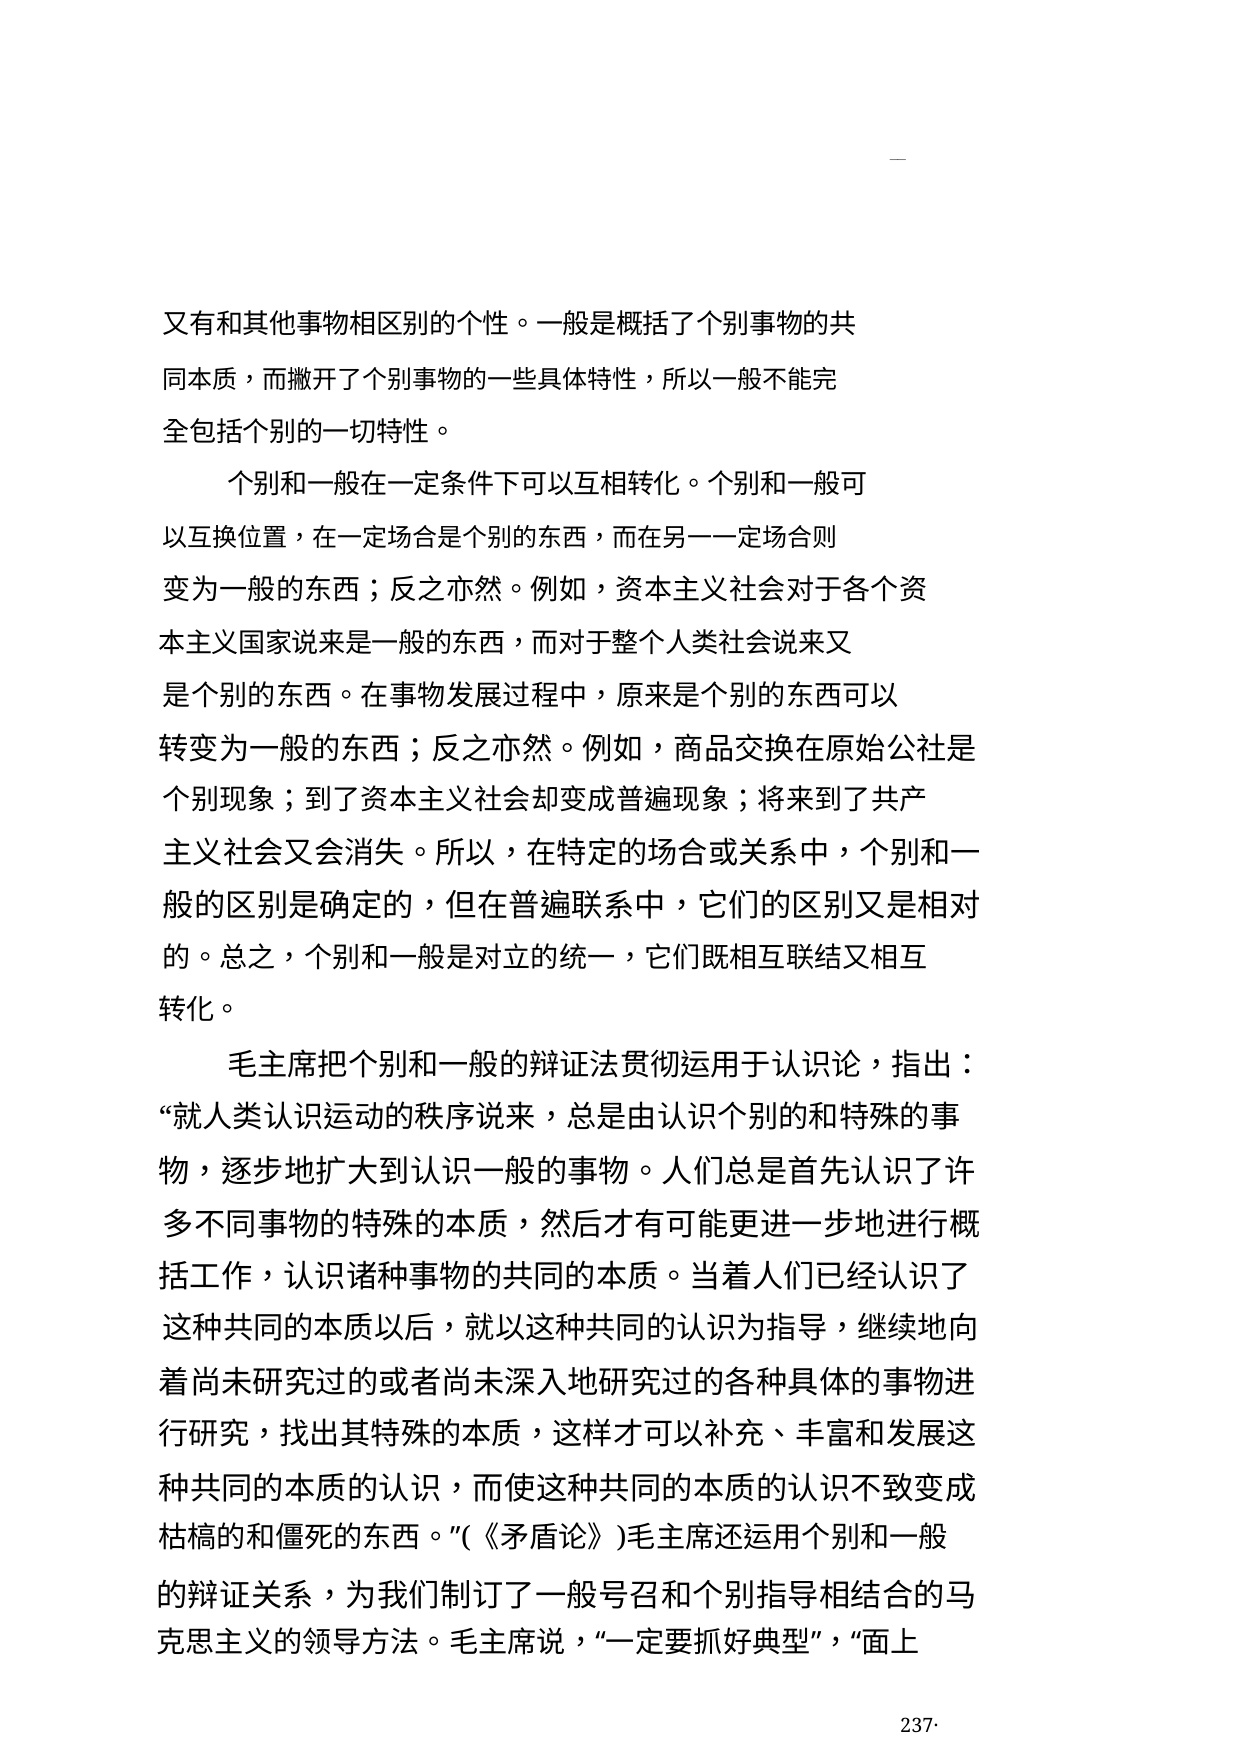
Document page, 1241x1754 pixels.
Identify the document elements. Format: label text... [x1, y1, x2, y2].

text 物，逐步地扩大到认识一般的事物。人们总是首先认识了许 [158, 1158, 1105, 1189]
text 转化。 [158, 997, 1103, 1025]
text 般的区别是确定的，但在普遍联系中，它们的区别又是相对 [162, 891, 1103, 923]
text 又有和其他事物相区别的个性。一般是概括了个别事物的共 [162, 312, 960, 339]
text 个别和一般在一定条件下可以互相转化。个别和一般可 [227, 472, 973, 499]
text 个别现象；到了资本主义社会却变成普遍现象；将来到了共产 [162, 787, 1103, 815]
text 本主义国家说来是一般的东西，而对于整个人类社会说来又 [158, 631, 1103, 657]
text 是个别的东西。在事物发展过程中，原来是个别的东西可以 [162, 683, 1103, 711]
text 的。总之，个别和一般是对立的统一，它们既相互联结又相互 [162, 945, 1103, 974]
text 同本质，而撇开了个别事物的一些具体特性，所以一般不能完 [162, 368, 960, 393]
text 枯槁的和僵死的东西。”(《矛盾论》)毛主席还运用个别和一般 [158, 1524, 1098, 1554]
text 毛主席把个别和一般的辩证法贯彻运用于认识论，指出： [227, 1052, 1105, 1082]
text 多不同事物的特殊的本质，然后才有可能更进一步地进行概 [162, 1210, 1105, 1241]
text 括工作，认识诸种事物的共同的本质。当着人们已经认识了 [158, 1262, 1105, 1293]
text 的辩证关系，为我们制订了一般号召和个别指导相结合的马 [156, 1581, 1099, 1612]
text 行研究，找出其特殊的本质，这样才可以补充、丰富和发展这 [158, 1420, 1105, 1451]
text 主义社会又会消失。所以，在特定的场合或关系中，个别和一 [162, 839, 1103, 869]
text 着尚未研究过的或者尚未深入地研究过的各种具体的事物进 [158, 1368, 1105, 1400]
text 转变为一般的东西；反之亦然。例如，商品交换在原始公社是 [158, 735, 1103, 765]
text 这种共同的本质以后，就以这种共同的认识为指导，继续地向 [162, 1314, 1105, 1344]
text 以互换位置，在一定场合是个别的东西，而在另一一定场合则 [162, 527, 973, 552]
text 种共同的本质的认识，而使这种共同的本质的认识不致变成 [158, 1474, 1098, 1506]
text 克思主义的领导方法。毛主席说，“一定要抓好典型”，“面上 [156, 1629, 1099, 1658]
text 全包括个别的一切特性。 [162, 420, 960, 447]
text 变为一般的东西；反之亦然。例如，资本主义社会对于各个资 [162, 577, 1103, 605]
text “就人类认识运动的秩序说来，总是由认识个别的和特殊的事 [158, 1104, 1105, 1134]
text 237· [900, 1716, 980, 1736]
